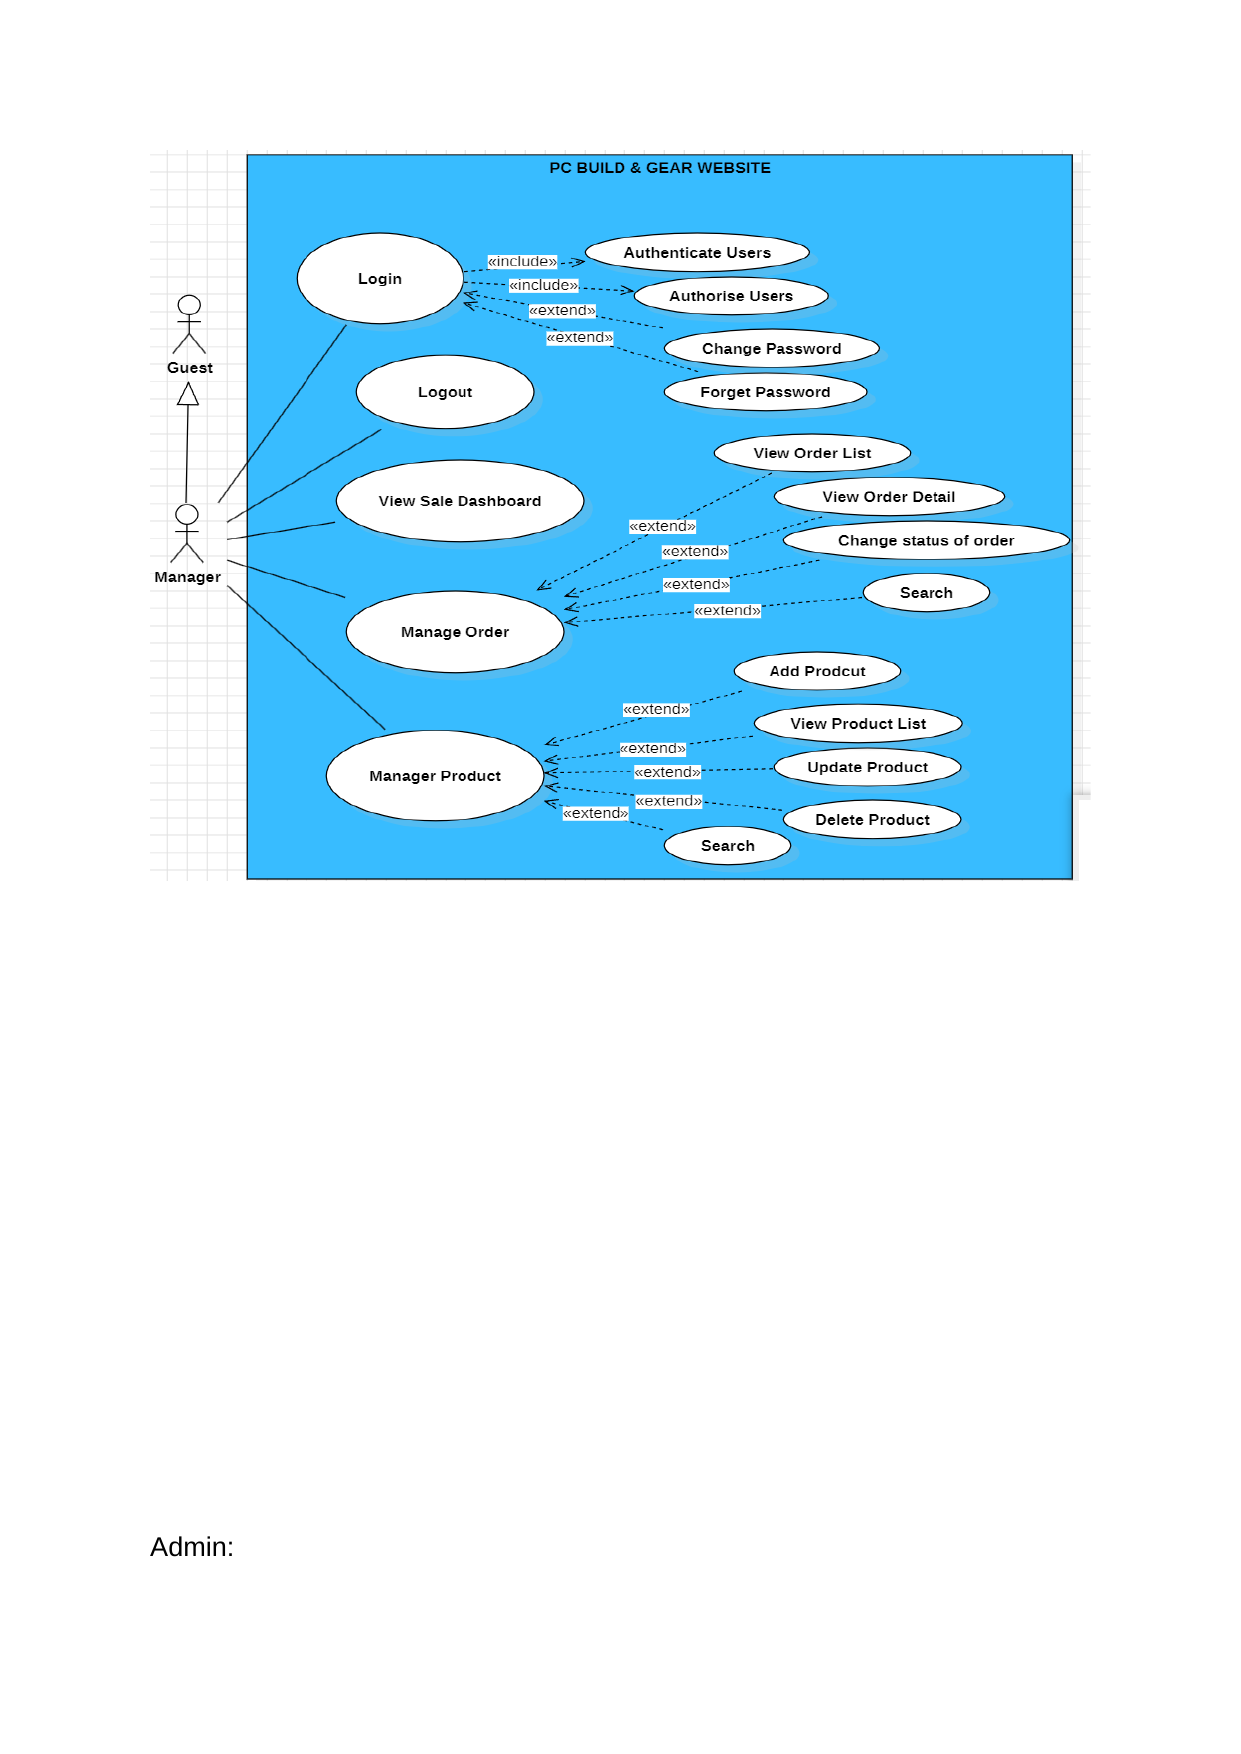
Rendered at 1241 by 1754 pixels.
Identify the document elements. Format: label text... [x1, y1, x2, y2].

picture [150, 150, 1091, 881]
text Admin: [150, 1531, 1090, 1562]
